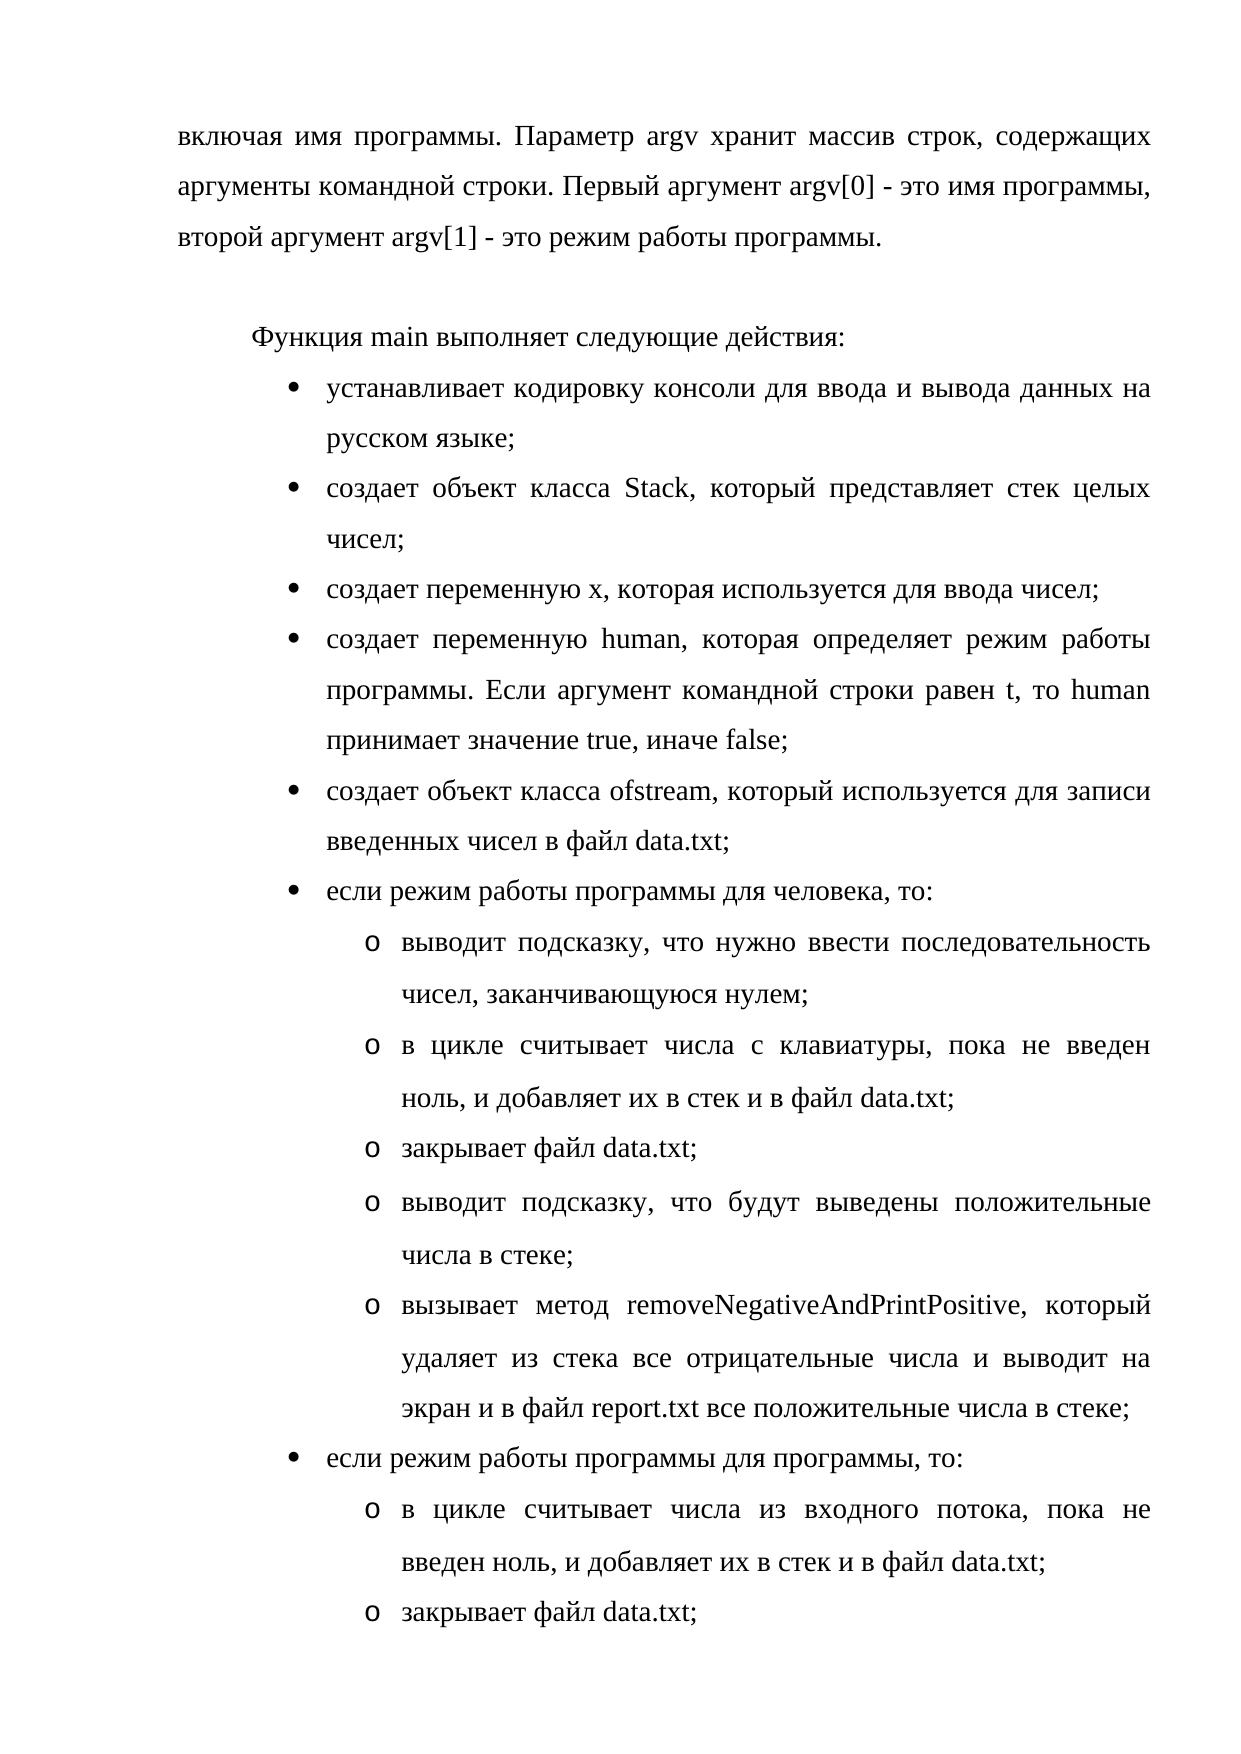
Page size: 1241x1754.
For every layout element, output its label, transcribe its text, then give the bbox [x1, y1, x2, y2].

list создает переменную human, которая определяет режим работы программы. Если аргумент командной строки равен t, то human принимает значение true, иначе false; [288, 622, 1152, 756]
list устанавливает кодировку консоли для ввода и вывода данных на русском языке; [288, 370, 1152, 454]
list закрывает файл data.txt; [363, 1130, 1152, 1166]
list в цикле считывает числа с клавиатуры, пока не введен ноль, и добавляет их в стек и в файл data.txt; [363, 1027, 1152, 1113]
list выводит подсказку, что нужно ввести последовательность чисел, заканчивающуюся нулем; [363, 924, 1152, 1010]
list создает объект класса Stack, который представляет стек целых чисел; [288, 470, 1152, 554]
list закрывает файл data.txt; [363, 1594, 1152, 1630]
list создает объект класса ofstream, который используется для записи введенных чисел в файл data.txt; [288, 773, 1152, 857]
list если режим работы программы для программы, то: [288, 1441, 1152, 1474]
list создает переменную x, которая используется для ввода чисел; [288, 571, 1152, 605]
list выводит подсказку, что будут выведены положительные числа в стеке; [363, 1184, 1152, 1270]
list если режим работы программы для человека, то: [288, 873, 1152, 907]
list в цикле считывает числа из входного потока, пока не введен ноль, и добавляет их в стек и в файл data.txt; [363, 1491, 1152, 1577]
text Функция main выполняет следующие действия: [177, 319, 1152, 353]
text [177, 118, 1152, 252]
